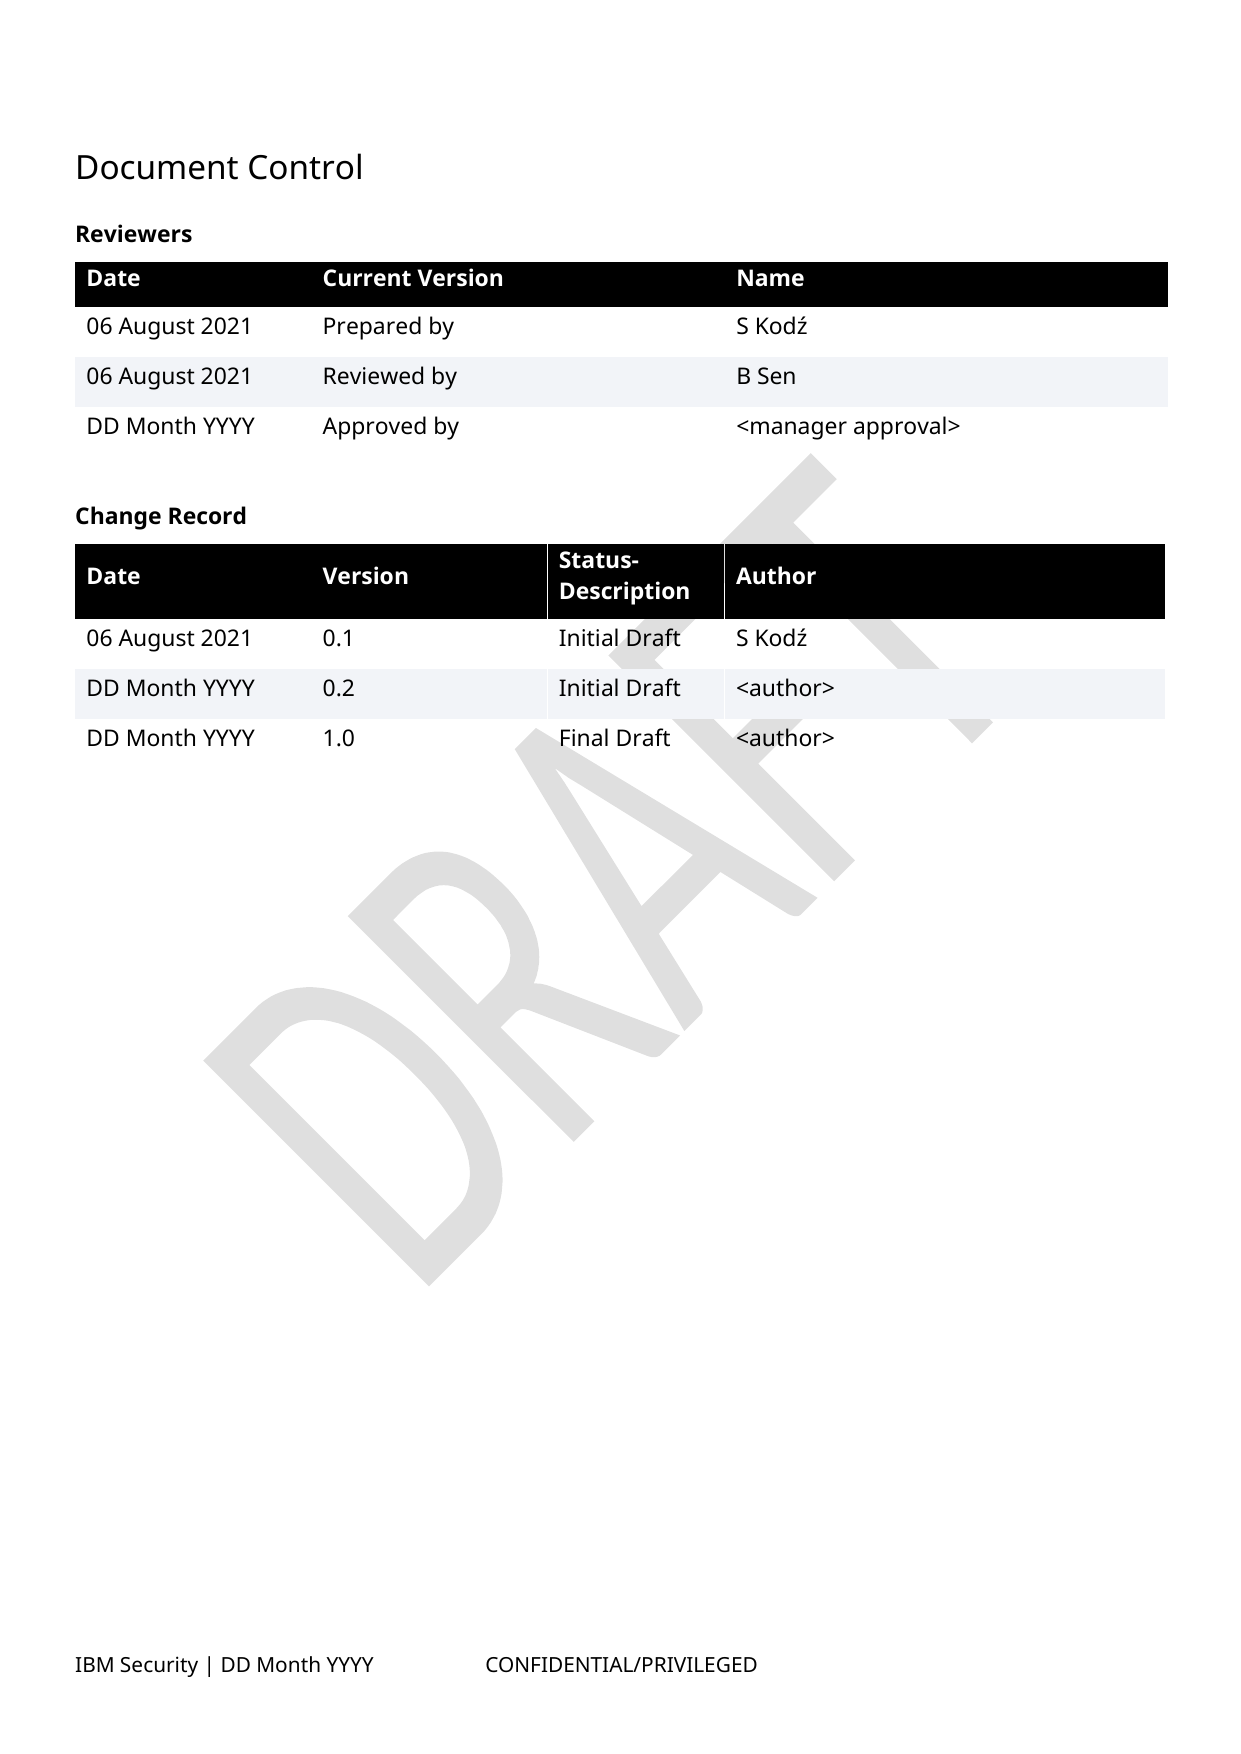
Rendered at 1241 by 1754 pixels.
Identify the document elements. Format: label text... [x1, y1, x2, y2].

table_header Date [75, 262, 311, 307]
table_cell S Kodź [725, 307, 1168, 357]
text Change Record [75, 500, 1165, 532]
table_cell 0.2 [311, 669, 547, 719]
table_cell Prepared by [311, 307, 725, 357]
table_cell <author> [725, 719, 1165, 769]
table_cell 0.1 [311, 619, 547, 669]
table_cell 1.0 [311, 719, 547, 769]
table_header Current Version [311, 262, 725, 307]
text Reviewers [75, 218, 1165, 249]
table_cell 06 August 2021 [75, 619, 311, 669]
table_header Author [725, 544, 1165, 619]
table_header Version [311, 544, 547, 619]
table_cell B Sen [725, 357, 1168, 407]
table_cell <manager approval> [725, 407, 1168, 457]
table_cell DD Month YYYY [75, 719, 311, 769]
table_header Status-Description [548, 544, 724, 619]
table_header Name [725, 262, 1168, 307]
table_cell S Kodź [725, 619, 1165, 669]
table_cell Approved by [311, 407, 725, 457]
table_cell Initial Draft [548, 619, 724, 669]
table_header Date [75, 544, 311, 619]
subtitle Document Control [75, 144, 1165, 189]
table_cell <author> [725, 669, 1165, 719]
table_cell Reviewed by [311, 357, 725, 407]
table_cell DD Month YYYY [75, 407, 311, 457]
table_cell DD Month YYYY [75, 669, 311, 719]
table_cell 06 August 2021 [75, 357, 311, 407]
table_cell Final Draft [548, 719, 724, 769]
table_cell 06 August 2021 [75, 307, 311, 357]
table_cell Initial Draft [548, 669, 724, 719]
